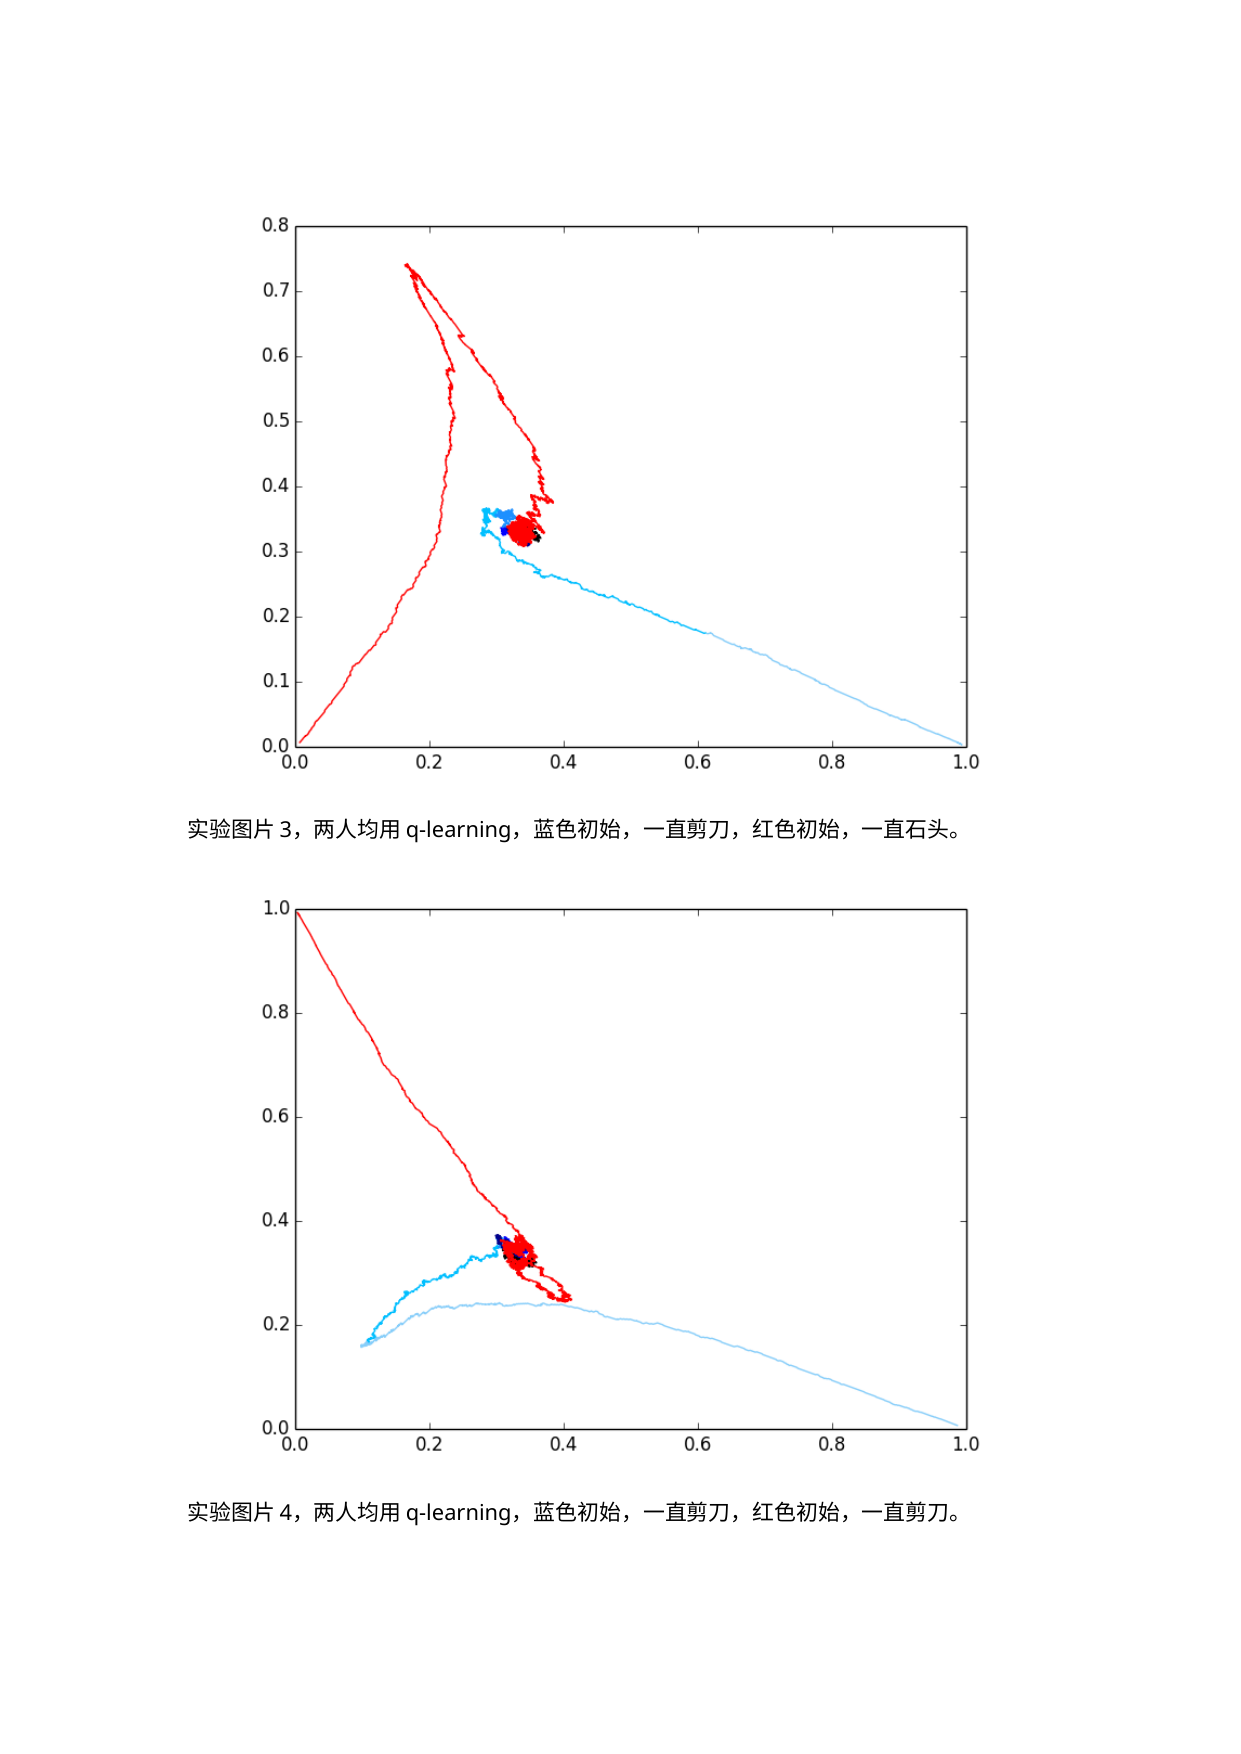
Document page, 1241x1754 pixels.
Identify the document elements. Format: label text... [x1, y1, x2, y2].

text 实验图片3，两人均用q-learning，蓝色初始，一直剪刀，红色初始，一直石头。 [187, 812, 1053, 844]
text 实验图片4，两人均用q-learning，蓝色初始，一直剪刀，红色初始，一直剪刀。 [187, 1494, 1053, 1527]
picture [187, 162, 1053, 812]
picture [187, 844, 1053, 1494]
